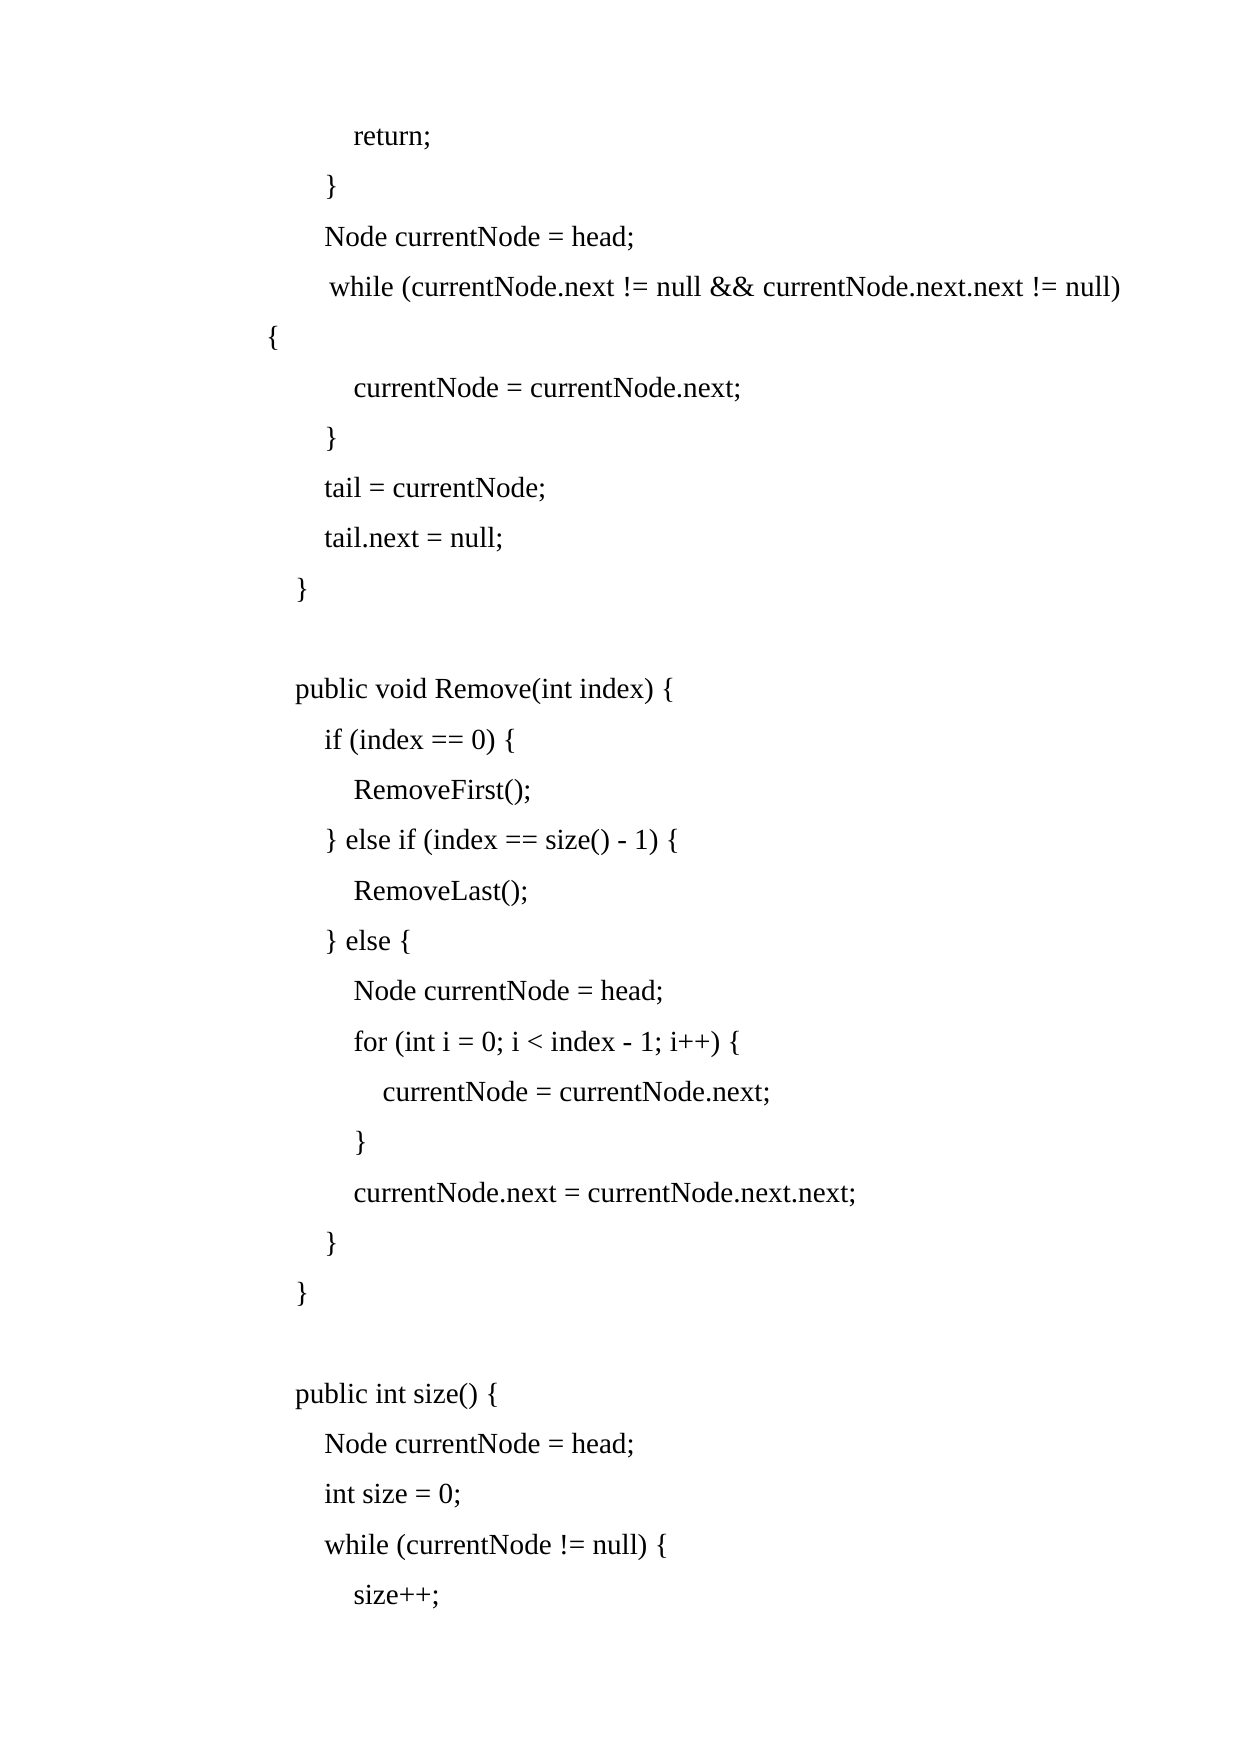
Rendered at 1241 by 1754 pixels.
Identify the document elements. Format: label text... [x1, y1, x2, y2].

list } [266, 571, 1122, 604]
list currentNode.next = currentNode.next.next; [266, 1175, 1122, 1208]
list } [266, 1124, 1122, 1158]
list public int size() { [266, 1376, 1122, 1409]
list while (currentNode.next != null && currentNode.next.next != null) { [266, 269, 1122, 353]
list } [266, 1225, 1122, 1258]
list Node currentNode = head; [266, 973, 1122, 1007]
list } else { [266, 923, 1122, 957]
list size++; [266, 1577, 1122, 1611]
list RemoveFirst(); [266, 772, 1122, 806]
list Node currentNode = head; [266, 1426, 1122, 1460]
list } [266, 420, 1122, 453]
list if (index == 0) { [266, 722, 1122, 755]
list tail = currentNode; [266, 470, 1122, 504]
list return; [266, 118, 1122, 152]
list public void Remove(int index) { [266, 672, 1122, 705]
list RemoveLast(); [266, 873, 1122, 906]
list tail.next = null; [266, 521, 1122, 554]
list } else if (index == size() - 1) { [266, 822, 1122, 856]
list Node currentNode = head; [266, 219, 1122, 252]
list currentNode = currentNode.next; [266, 1074, 1122, 1108]
list for (int i = 0; i < index - 1; i++) { [266, 1024, 1122, 1057]
list int size = 0; [266, 1477, 1122, 1510]
list currentNode = currentNode.next; [266, 370, 1122, 403]
list } [266, 168, 1122, 202]
list while (currentNode != null) { [266, 1527, 1122, 1560]
list } [266, 1275, 1122, 1309]
